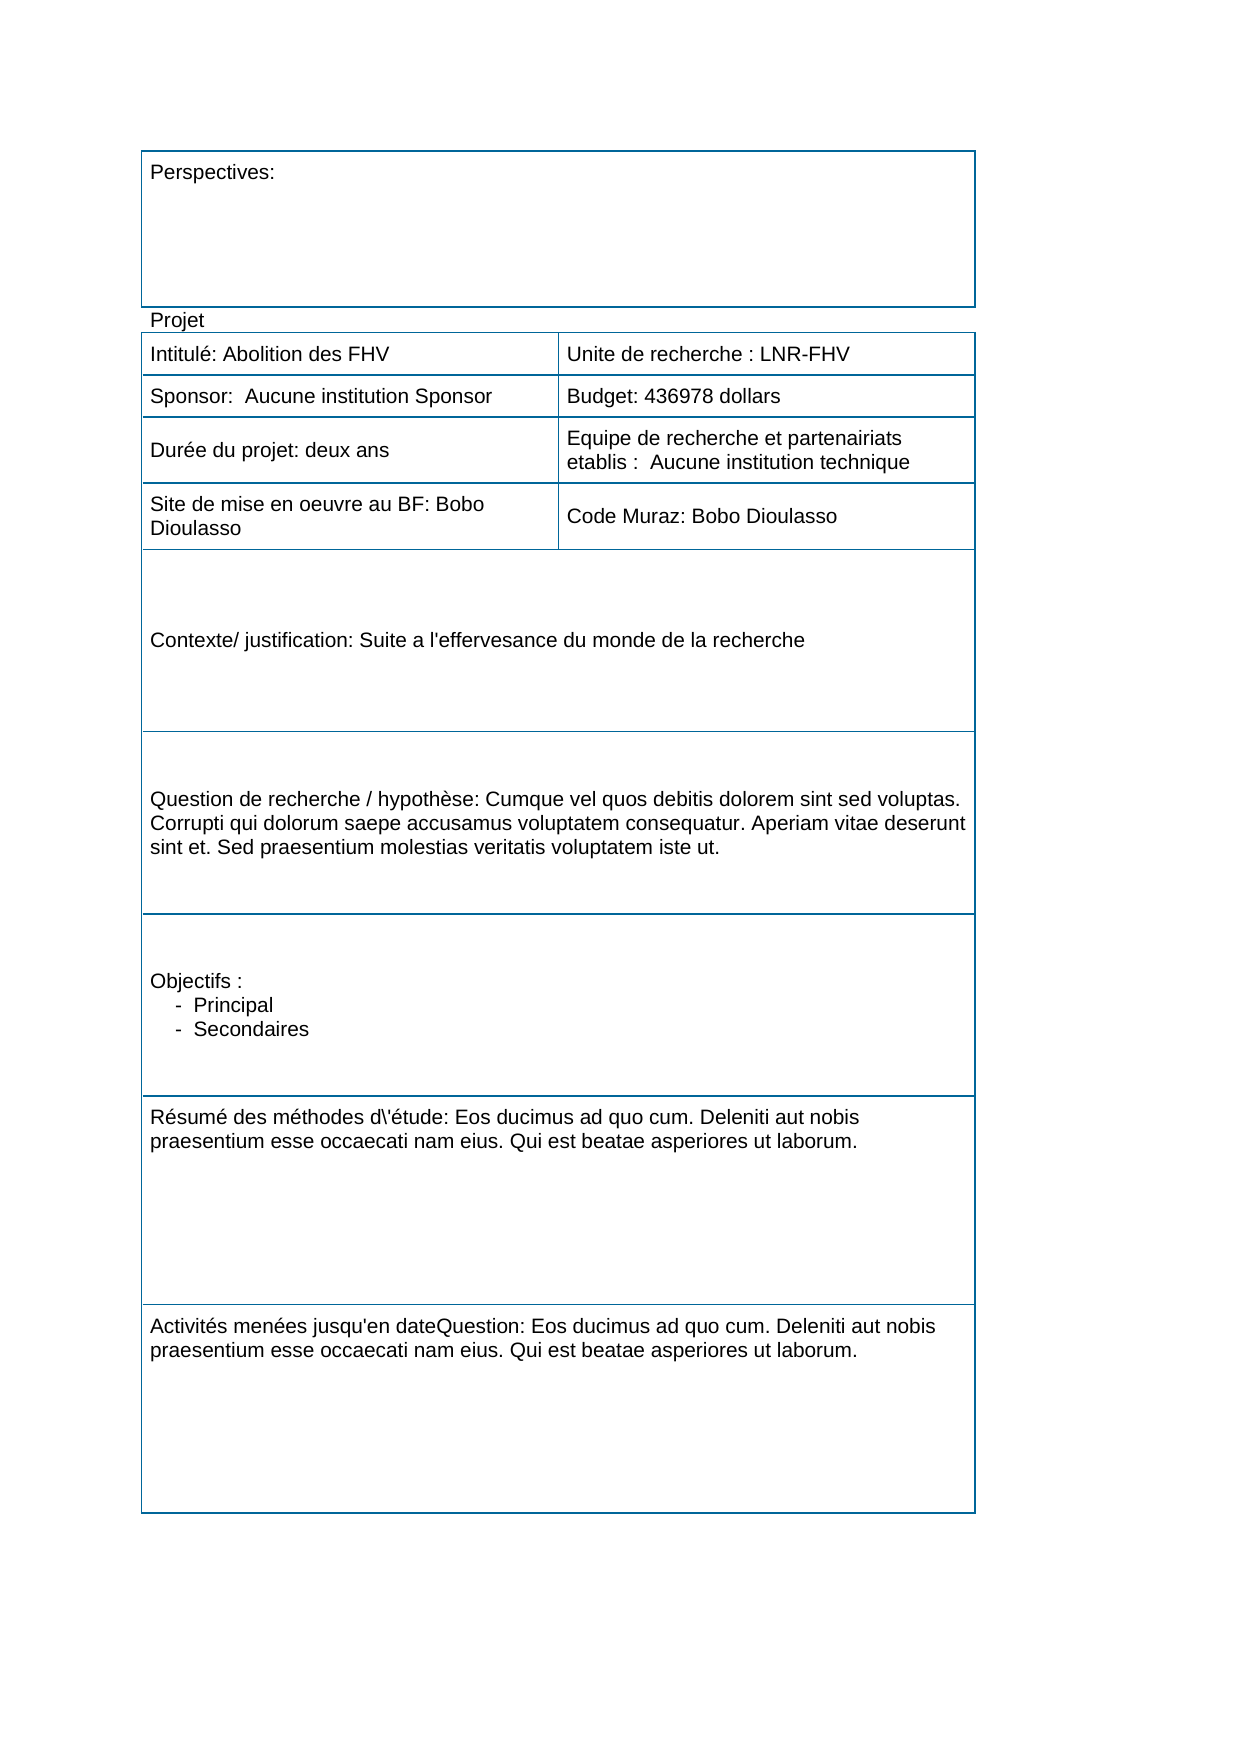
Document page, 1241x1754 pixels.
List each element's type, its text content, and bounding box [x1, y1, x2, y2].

table_cell Budget: 436978 dollars [559, 376, 974, 416]
table_cell Durée du projet: deux ans [142, 417, 558, 482]
text Projet [150, 308, 1090, 332]
table_header Unite de recherche : LNR-FHV [559, 333, 974, 374]
table_header Intitulé: Abolition des FHV [142, 333, 558, 374]
table_cell Objectifs : - Principal - Secondaires [142, 914, 974, 1095]
table_cell Question de recherche / hypothèse: Cumque vel quos debitis dolorem sint sed voluptas. Corrupti qui dolorum saepe accusamus voluptatem consequatur. Aperiam vitae deserunt sint et. Sed praesentium molestias veritatis voluptatem iste ut. [142, 732, 974, 913]
table_cell Equipe de recherche et partenairiats etablis : Aucune institution technique [559, 418, 974, 482]
table_cell Perspectives: [142, 152, 974, 306]
table_cell Sponsor: Aucune institution Sponsor [142, 375, 558, 416]
table_cell Site de mise en oeuvre au BF: Bobo Dioulasso [142, 483, 558, 548]
table_cell Activités menées jusqu'en dateQuestion: Eos ducimus ad quo cum. Deleniti aut nobis praesentium esse occaecati nam eius. Qui est beatae asperiores ut laborum. [142, 1305, 974, 1512]
table_cell Résumé des méthodes d\'étude: Eos ducimus ad quo cum. Deleniti aut nobis praesentium esse occaecati nam eius. Qui est beatae asperiores ut laborum. [142, 1096, 974, 1304]
table_cell Code Muraz: Bobo Dioulasso [559, 484, 974, 548]
table_cell Contexte/ justification: Suite a l'effervesance du monde de la recherche [142, 550, 974, 731]
